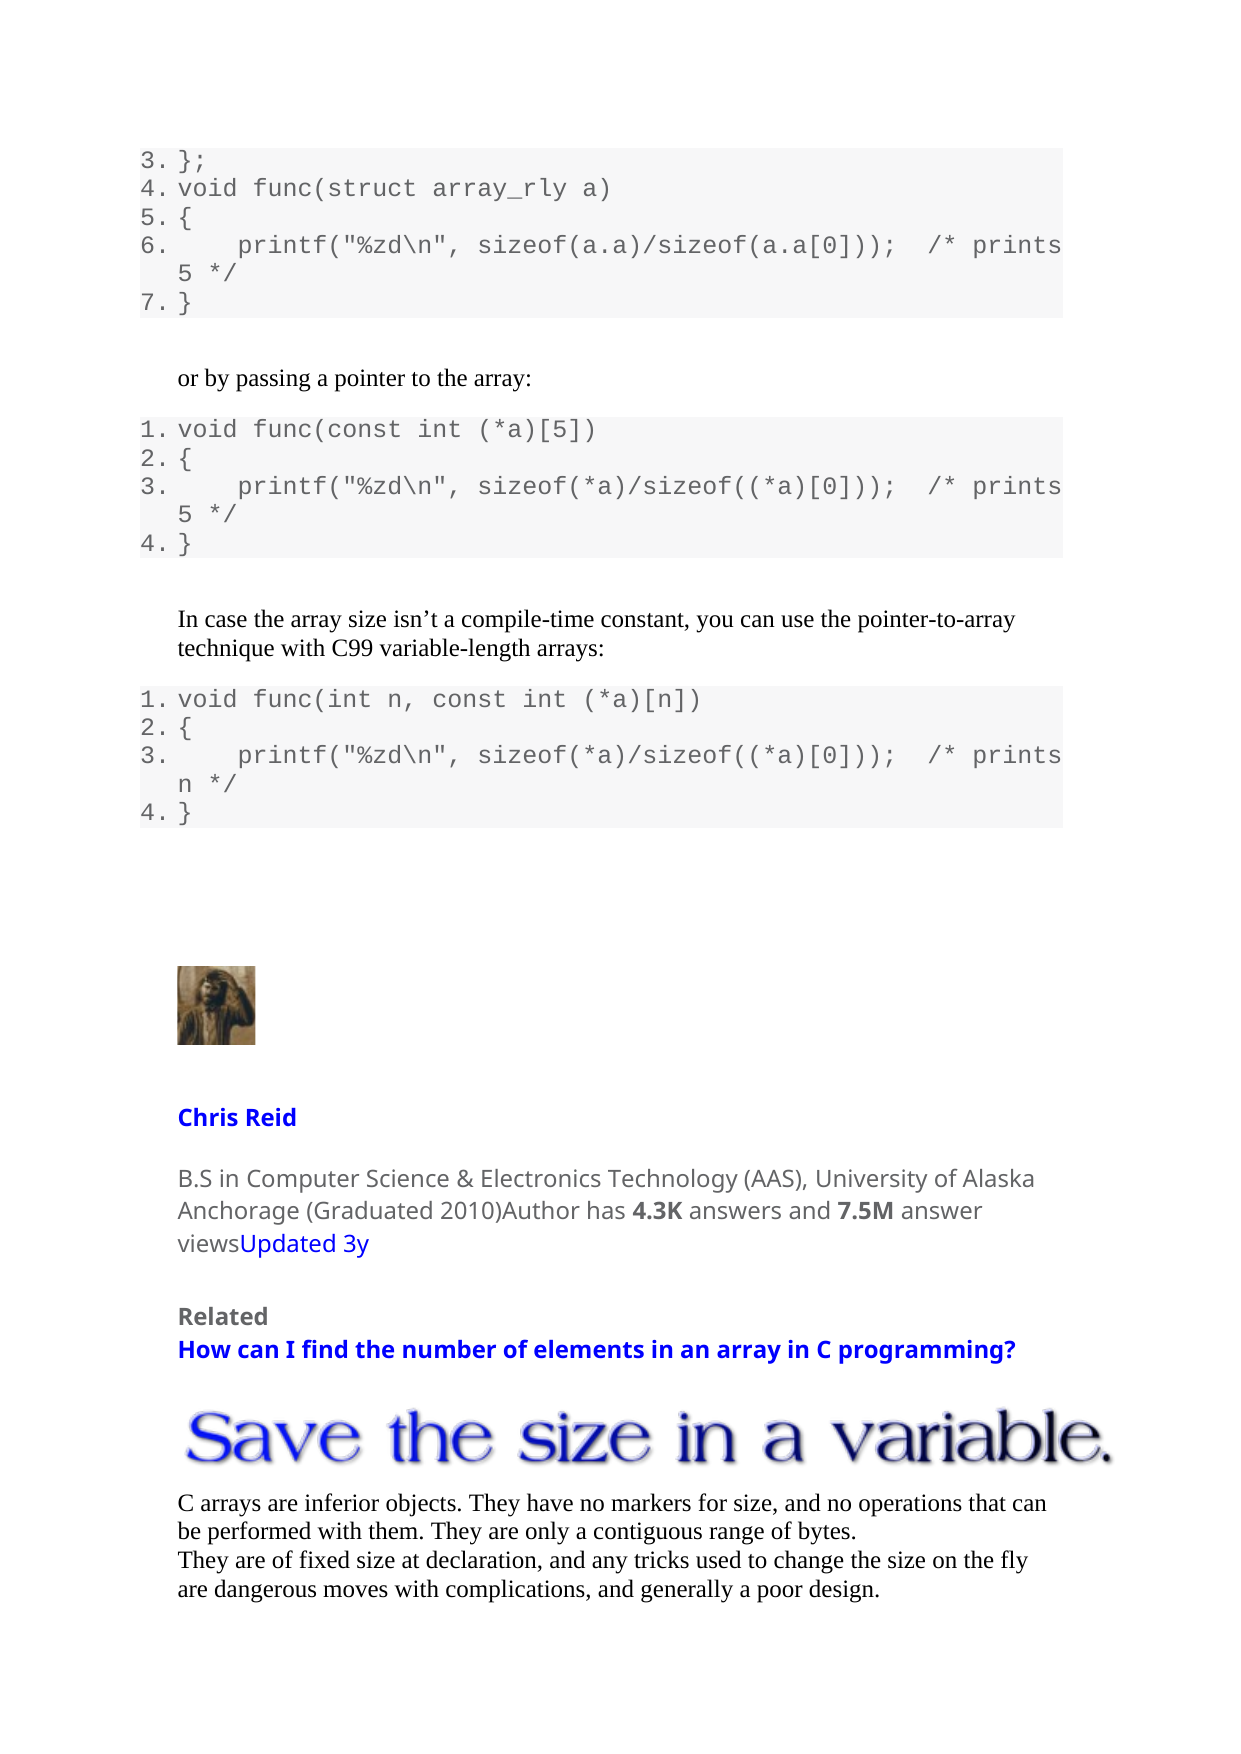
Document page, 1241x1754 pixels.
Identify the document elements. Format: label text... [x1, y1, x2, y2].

list } [140, 530, 1063, 558]
picture [177, 1399, 1118, 1471]
text C arrays are inferior objects. They have no markers for size, and no operations that can be performed with them. They are only a contiguous range of bytes. They are of fixed size at declaration, and any tricks used to change the size on the fly are dangerous moves with complications, and generally a poor design. [177, 1488, 1063, 1603]
list { [140, 715, 1063, 743]
list } [140, 289, 1063, 318]
list } [140, 800, 1063, 828]
text B.S in Computer Science & Electronics Technology (AAS), University of Alaska Anchorage (Graduated 2010)Author has 4.3K answers and 7.5M answer viewsUpdated 3y [177, 1161, 1063, 1259]
list void func(struct array_rly a) [140, 176, 1063, 204]
list void func(const int (*a)[5]) [140, 417, 1063, 445]
text Chris Reid [177, 1101, 1063, 1133]
list void func(int n, const int (*a)[n]) [140, 686, 1063, 715]
text How can I find the number of elements in an array in C programming? [177, 1332, 1063, 1365]
list printf("%zd\n", sizeof(*a)/sizeof((*a)[0])); /* prints n */ [140, 743, 1063, 800]
text In case the array size isn’t a compile-time constant, you can use the pointer-to-array technique with C99 variable-length arrays: [177, 575, 1063, 661]
picture [177, 966, 256, 1045]
text Related [177, 1300, 1063, 1332]
list }; [140, 148, 1063, 176]
text or by passing a pointer to the array: [177, 334, 1063, 392]
list printf("%zd\n", sizeof(a.a)/sizeof(a.a[0])); /* prints 5 */ [140, 233, 1063, 289]
list { [140, 445, 1063, 473]
list printf("%zd\n", sizeof(*a)/sizeof((*a)[0])); /* prints 5 */ [140, 473, 1063, 530]
list { [140, 204, 1063, 233]
